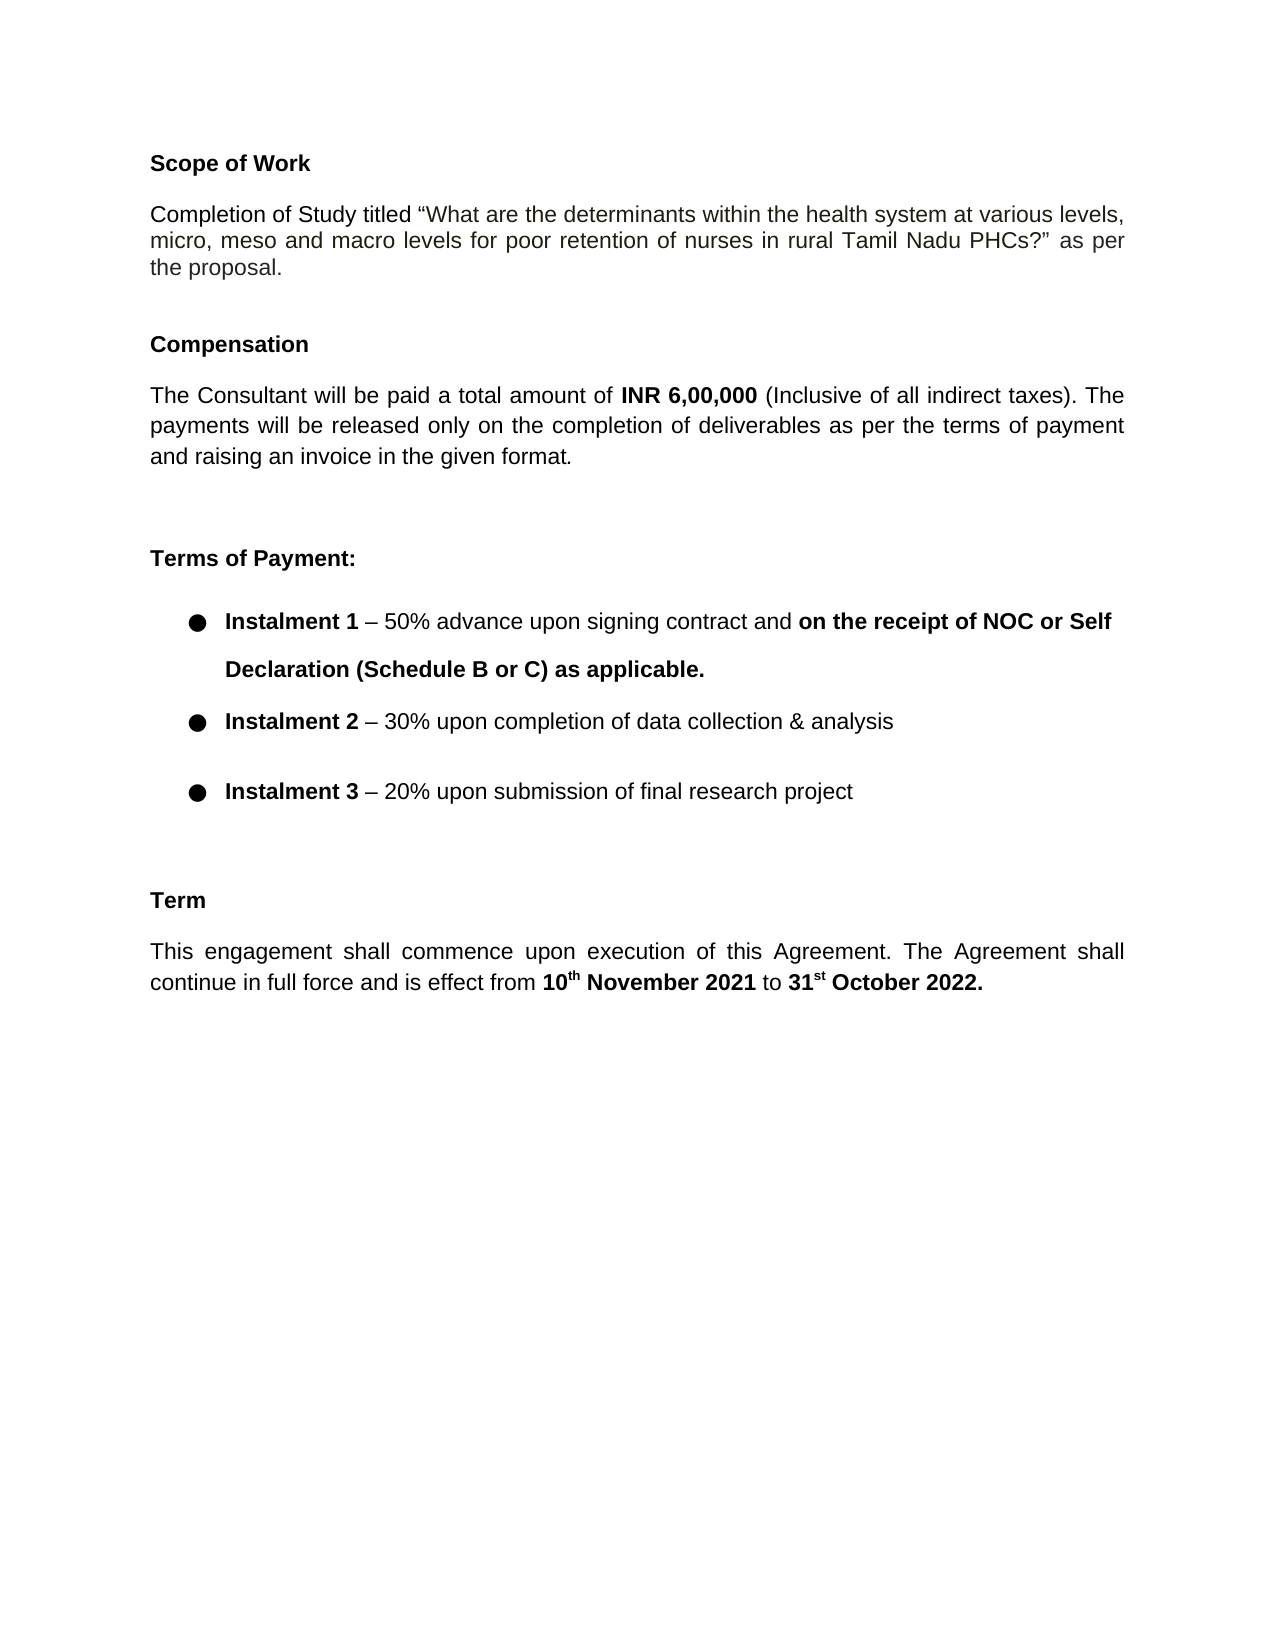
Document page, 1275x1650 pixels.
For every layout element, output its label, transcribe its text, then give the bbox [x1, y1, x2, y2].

text Compensation [150, 331, 1125, 357]
text The Consultant will be paid a total amount of INR 6,00,000 (Inclusive of all indirect taxes). The payments will be released only on the completion of deliverables as per the terms of payment and raising an invoice in the given format. [150, 382, 1125, 469]
list Instalment 1 – 50% advance upon signing contract and on the receipt of NOC or Self Declaration (Schedule B or C) as applicable. [187, 596, 1125, 682]
text Terms of Payment: [150, 545, 1125, 571]
list Instalment 2 – 30% upon completion of data collection & analysis [187, 695, 1125, 742]
text This engagement shall commence upon execution of this Agreement. The Agreement shall continue in full force and is effect from 10th November 2021 to 31st October 2022. [150, 938, 1125, 995]
text Completion of Study titled “What are the determinants within the health system at various levels, micro, meso and macro levels for poor retention of nurses in rural Tamil Nadu PHCs?” as per the proposal. [150, 201, 1125, 280]
text Scope of Work [150, 150, 1125, 176]
text Term [150, 887, 1125, 913]
list Instalment 3 – 20% upon submission of final research project [187, 766, 1125, 813]
